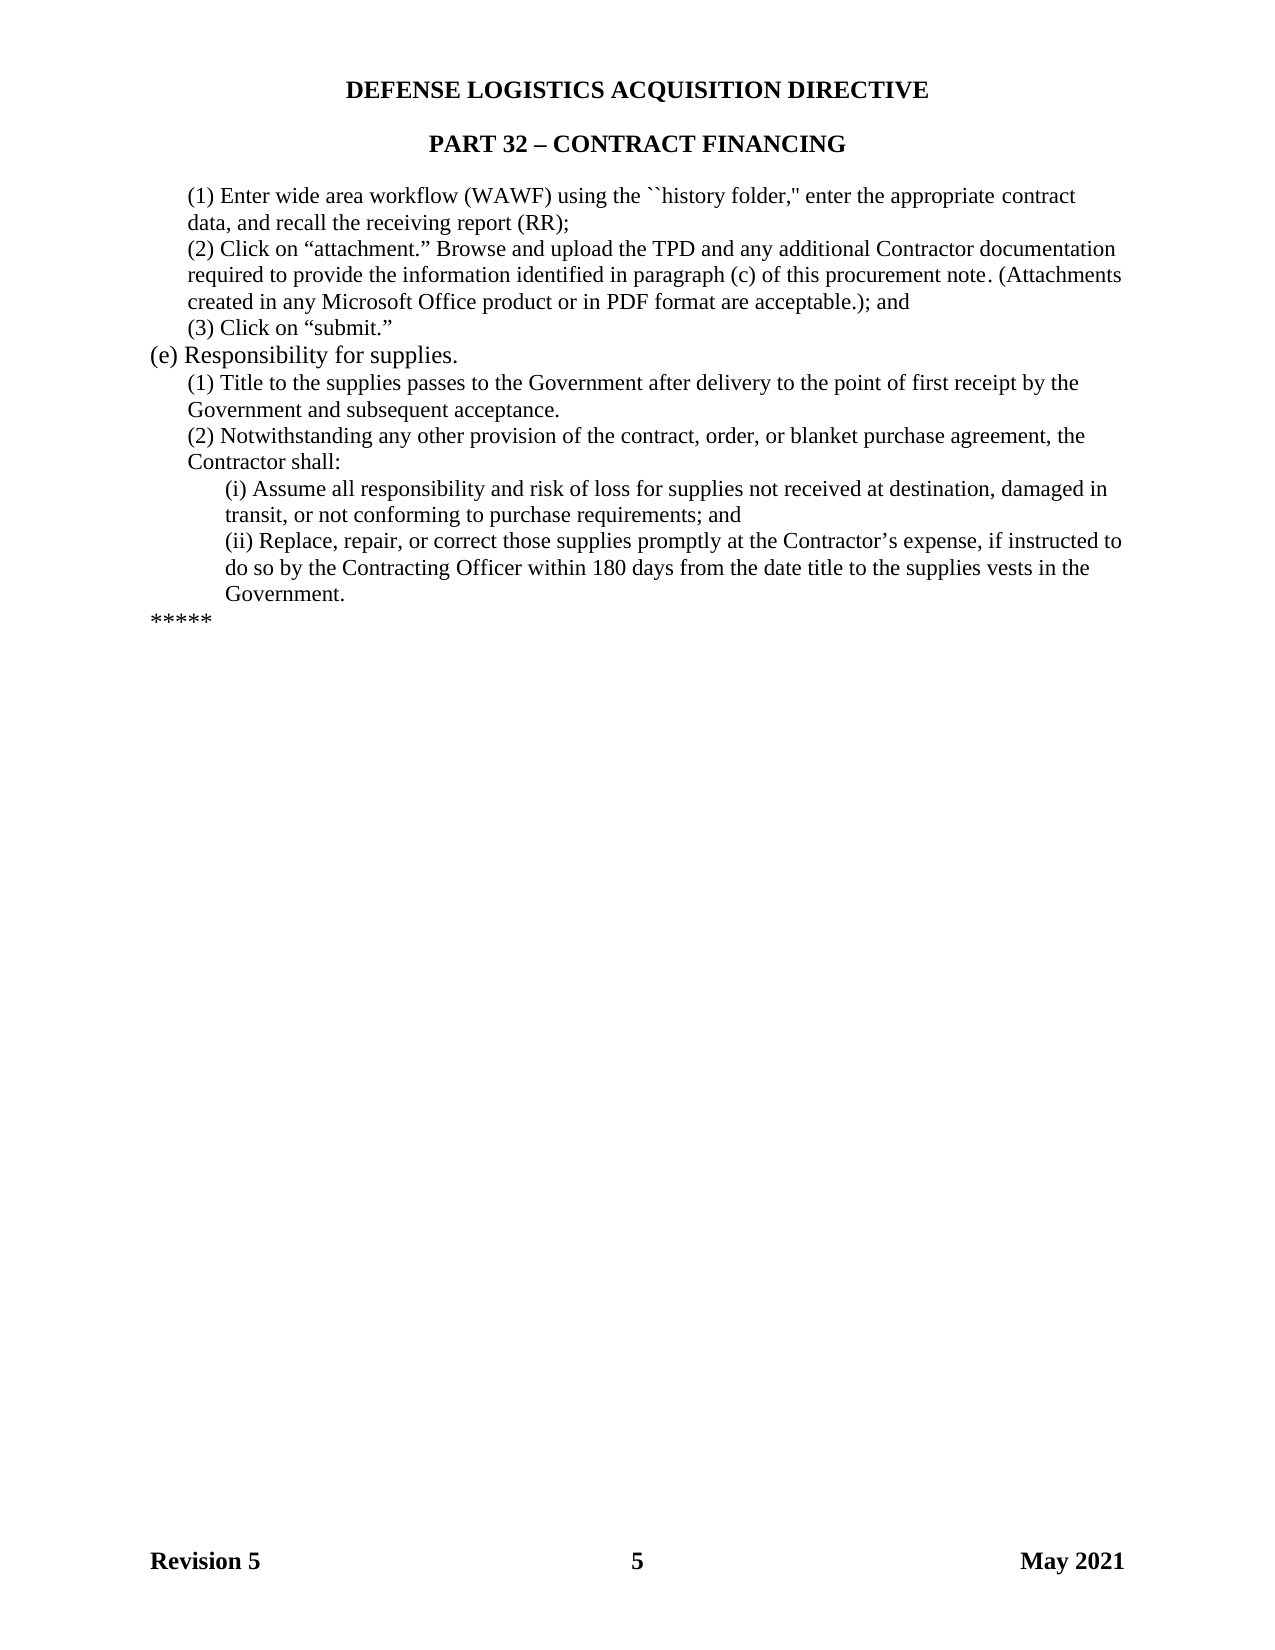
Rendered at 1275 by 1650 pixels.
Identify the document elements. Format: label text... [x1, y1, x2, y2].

list (3) Click on “submit.” [187, 314, 1125, 341]
list (1) Enter wide area workflow (WAWF) using the ``history folder,'' enter the appropriate contract data, and recall the receiving report (RR); [187, 182, 1125, 235]
list (e) Responsibility for supplies. [150, 341, 1125, 369]
list (2) Click on “attachment.” Browse and upload the TPD and any additional Contractor documentation required to provide the information identified in paragraph (c) of this procurement note. (Attachments created in any Microsoft Office product or in PDF format are acceptable.); and [187, 235, 1125, 314]
list (1) Title to the supplies passes to the Government after delivery to the point of first receipt by the Government and subsequent acceptance. [187, 369, 1125, 422]
list (2) Notwithstanding any other provision of the contract, order, or blanket purchase agreement, the Contractor shall: [187, 422, 1125, 475]
list (i) Assume all responsibility and risk of loss for supplies not received at destination, damaged in transit, or not conforming to purchase requirements; and [225, 475, 1125, 527]
list (ii) Replace, repair, or correct those supplies promptly at the Contractor’s expense, if instructed to do so by the Contracting Officer within 180 days from the date title to the supplies vests in the Government. [225, 527, 1125, 607]
text ***** [150, 607, 1125, 635]
